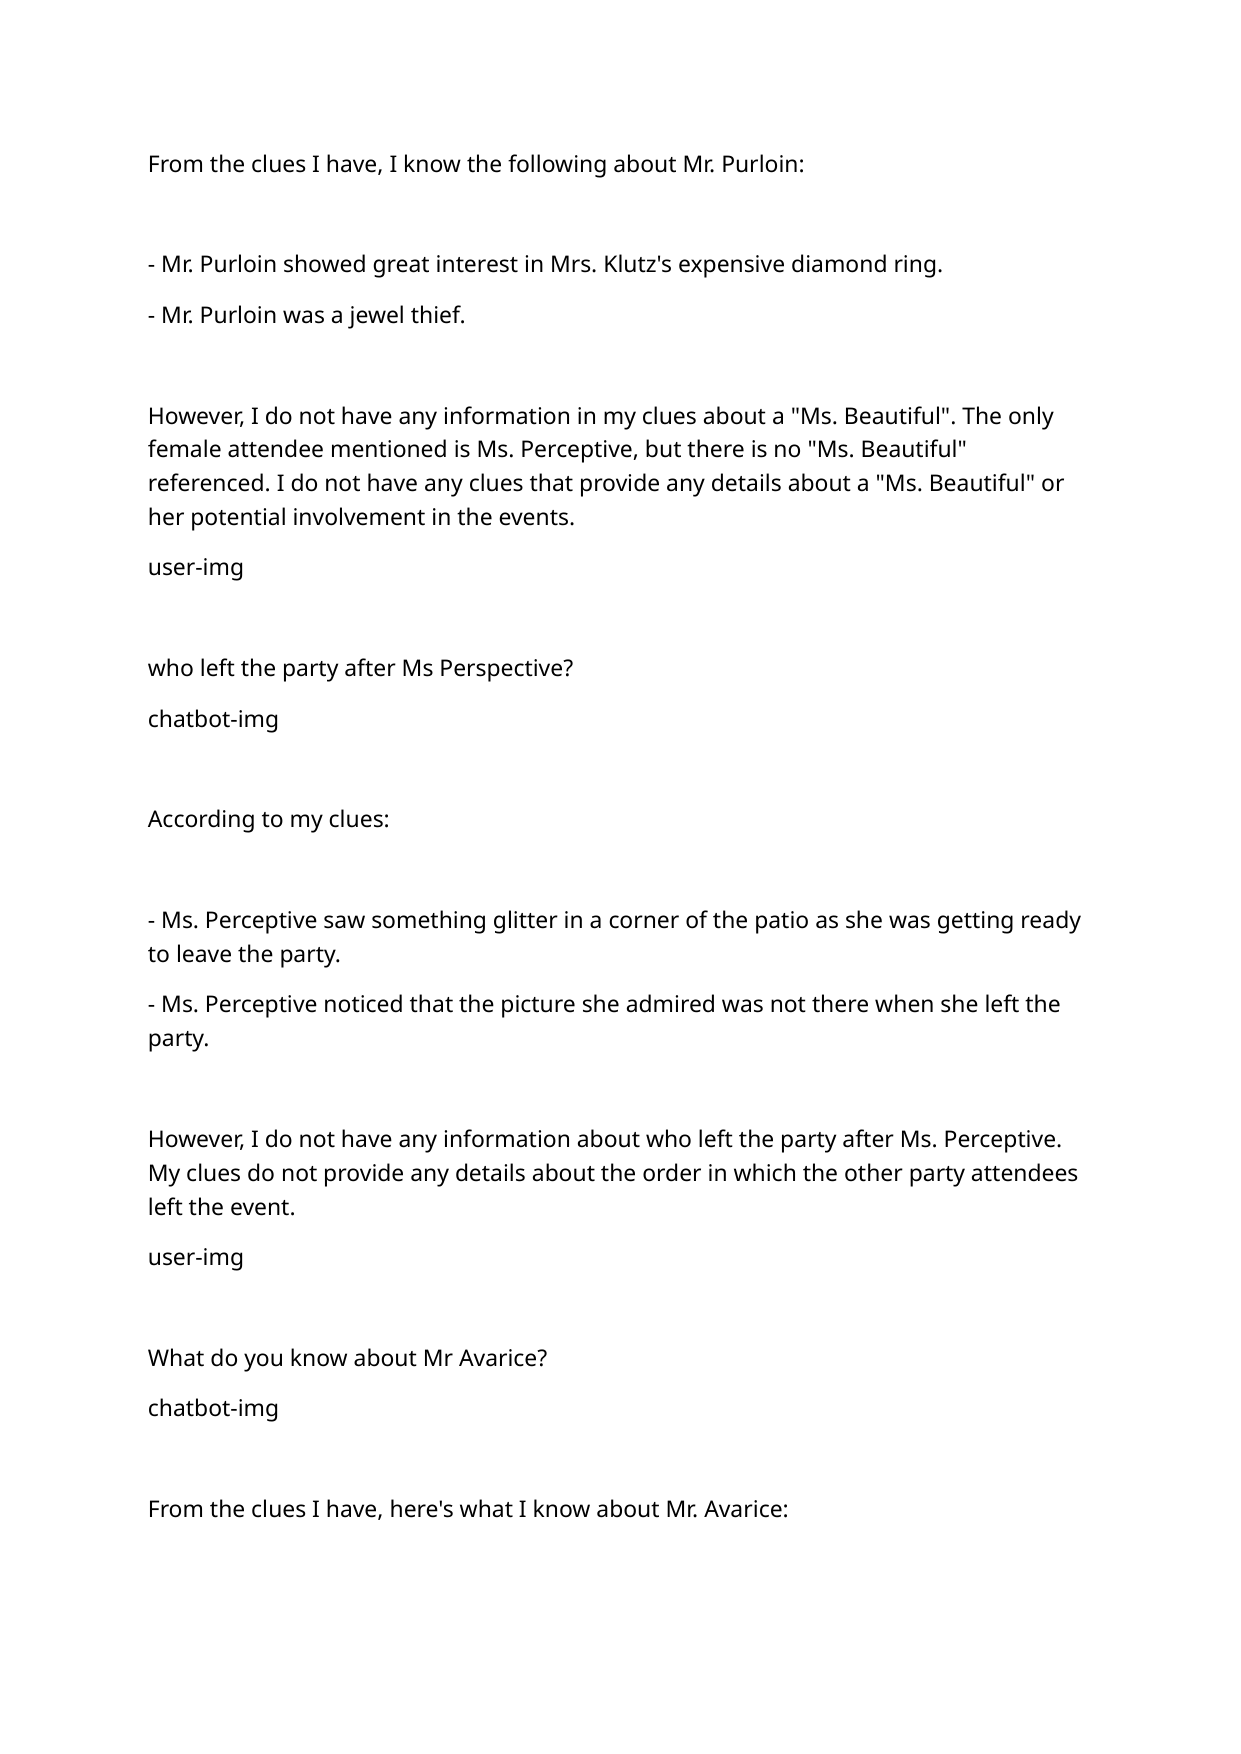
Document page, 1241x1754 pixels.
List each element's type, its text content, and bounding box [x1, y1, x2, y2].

text - Mr. Purloin was a jewel thief. [148, 299, 1093, 330]
text user-img [148, 551, 1093, 583]
text What do you know about Mr Avarice? [148, 1342, 1093, 1373]
text - Ms. Perceptive saw something glitter in a corner of the patio as she was getting ready to leave the party. [148, 904, 1093, 969]
text - Ms. Perceptive noticed that the picture she admired was not there when she left the party. [148, 988, 1093, 1053]
text However, I do not have any information about who left the party after Ms. Perceptive. My clues do not provide any details about the order in which the other party attendees left the event. [148, 1123, 1093, 1222]
text - Mr. Purloin showed great interest in Mrs. Klutz's expensive diamond ring. [148, 248, 1093, 280]
text From the clues I have, I know the following about Mr. Purloin: [148, 148, 1093, 179]
text From the clues I have, here's what I know about Mr. Avarice: [148, 1493, 1093, 1524]
text user-img [148, 1241, 1093, 1272]
text However, I do not have any information in my clues about a "Ms. Beautiful". The only female attendee mentioned is Ms. Perceptive, but there is no "Ms. Beautiful" referenced. I do not have any clues that provide any details about a "Ms. Beautiful" or her potential involvement in the events. [148, 400, 1093, 532]
text chatbot-img [148, 1392, 1093, 1423]
text chatbot-img [148, 703, 1093, 734]
text who left the party after Ms Perspective? [148, 652, 1093, 683]
text According to my clues: [148, 803, 1093, 835]
